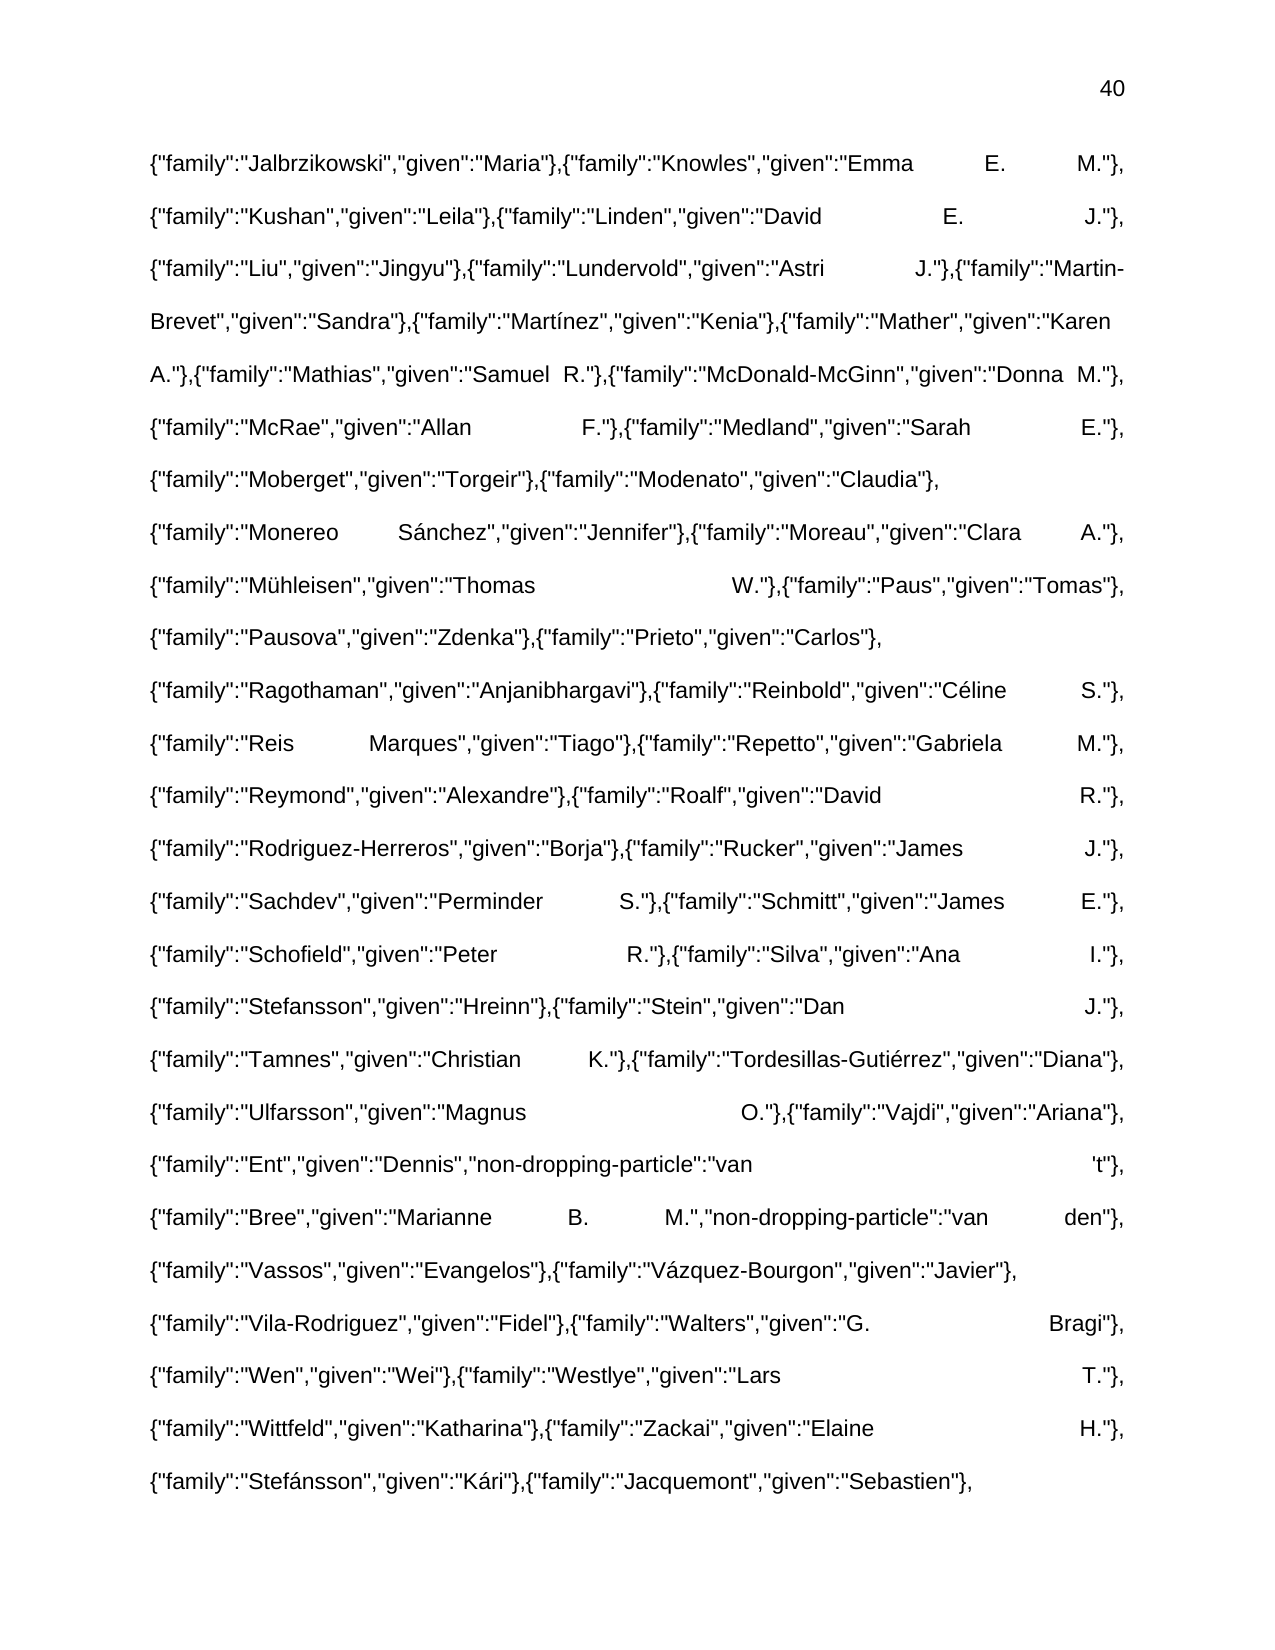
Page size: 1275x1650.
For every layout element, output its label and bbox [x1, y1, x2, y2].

text [150, 150, 1125, 1494]
